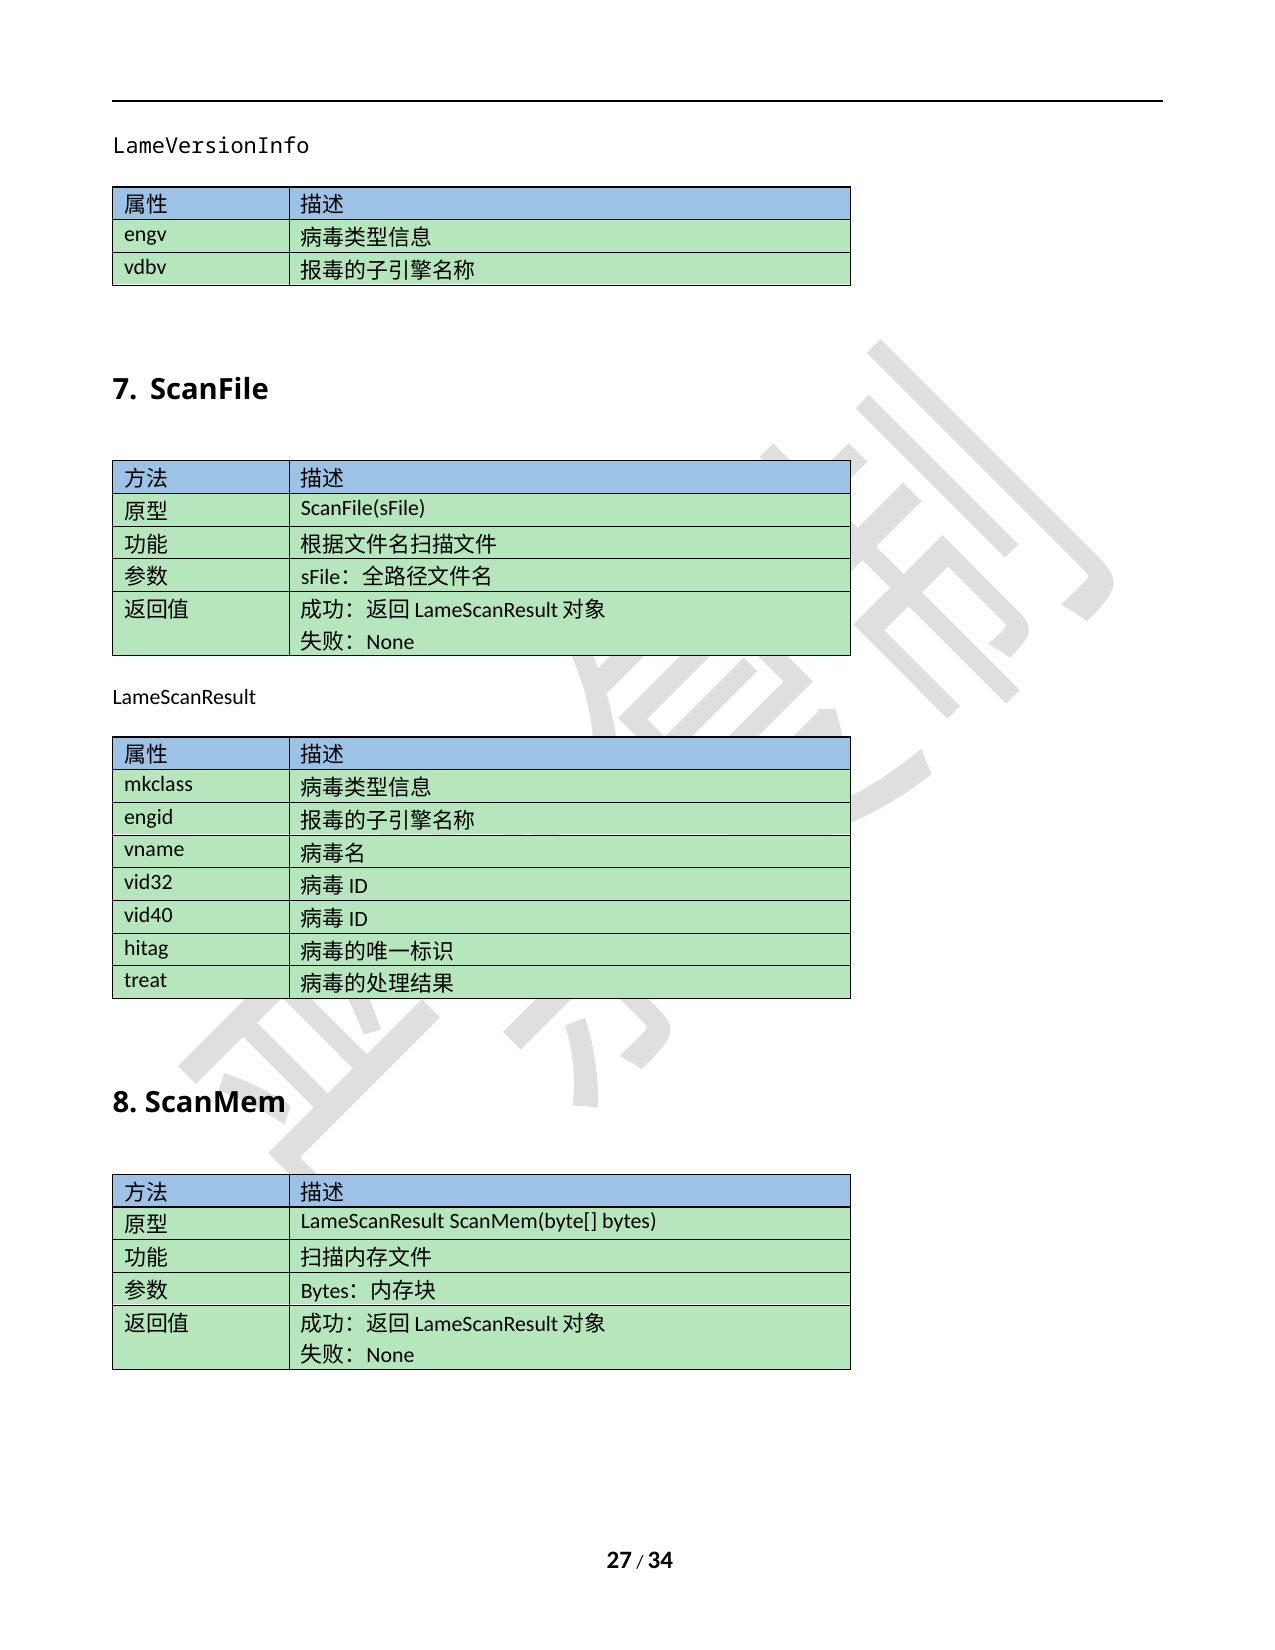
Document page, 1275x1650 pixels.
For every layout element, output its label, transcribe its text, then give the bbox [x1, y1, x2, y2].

table_header 方法 [113, 461, 289, 493]
table_cell 病毒名 [290, 836, 850, 867]
table_cell mkclass [113, 770, 289, 802]
table_cell 病毒的处理结果 [290, 966, 850, 998]
table_header 描述 [290, 738, 850, 769]
table_cell 根据文件名扫描文件 [290, 527, 850, 558]
table_cell 病毒类型信息 [290, 770, 850, 802]
table_cell 原型 [113, 494, 289, 526]
table_cell 返回值 [113, 592, 289, 655]
table_cell 病毒的唯一标识 [290, 934, 850, 965]
table_header 属性 [113, 188, 289, 219]
table_cell hitag [113, 934, 289, 965]
subtitle 8. ScanMem [112, 1082, 1163, 1121]
table_cell 功能 [113, 1240, 289, 1272]
table_cell Bytes：内存块 [290, 1273, 850, 1304]
table_cell sFile：全路径文件名 [290, 559, 850, 591]
table_header 属性 [113, 738, 289, 769]
table_header 描述 [290, 461, 850, 493]
table_header 描述 [290, 1175, 850, 1206]
table_header 描述 [290, 188, 850, 219]
table_cell engv [113, 220, 289, 252]
table_cell 参数 [113, 559, 289, 591]
table_cell vname [113, 836, 289, 867]
table_cell LameScanResult ScanMem(byte[] bytes) [290, 1208, 850, 1239]
table_cell 病毒类型信息 [290, 220, 850, 252]
table_cell vdbv [113, 253, 289, 284]
table_cell 成功：返回LameScanResult对象 失败：None [290, 592, 850, 655]
table_cell 报毒的子引擎名称 [290, 803, 850, 834]
table_cell 成功：返回LameScanResult对象 失败：None [290, 1306, 850, 1369]
table_cell vid40 [113, 901, 289, 933]
table_cell 扫描内存文件 [290, 1240, 850, 1272]
table_cell vid32 [113, 868, 289, 900]
table_header 方法 [113, 1175, 289, 1206]
table_cell 功能 [113, 527, 289, 558]
table_cell 参数 [113, 1273, 289, 1304]
text LameScanResult [112, 683, 1163, 710]
table_cell 返回值 [113, 1306, 289, 1369]
table_cell 病毒ID [290, 868, 850, 900]
table_cell 报毒的子引擎名称 [290, 253, 850, 284]
table_cell 原型 [113, 1208, 289, 1239]
table_cell engid [113, 803, 289, 834]
table_cell 病毒ID [290, 901, 850, 933]
table_cell treat [113, 966, 289, 998]
table_cell ScanFile(sFile) [290, 494, 850, 526]
subtitle ScanFile [112, 368, 1163, 408]
text LameVersionInfo [112, 130, 1163, 160]
